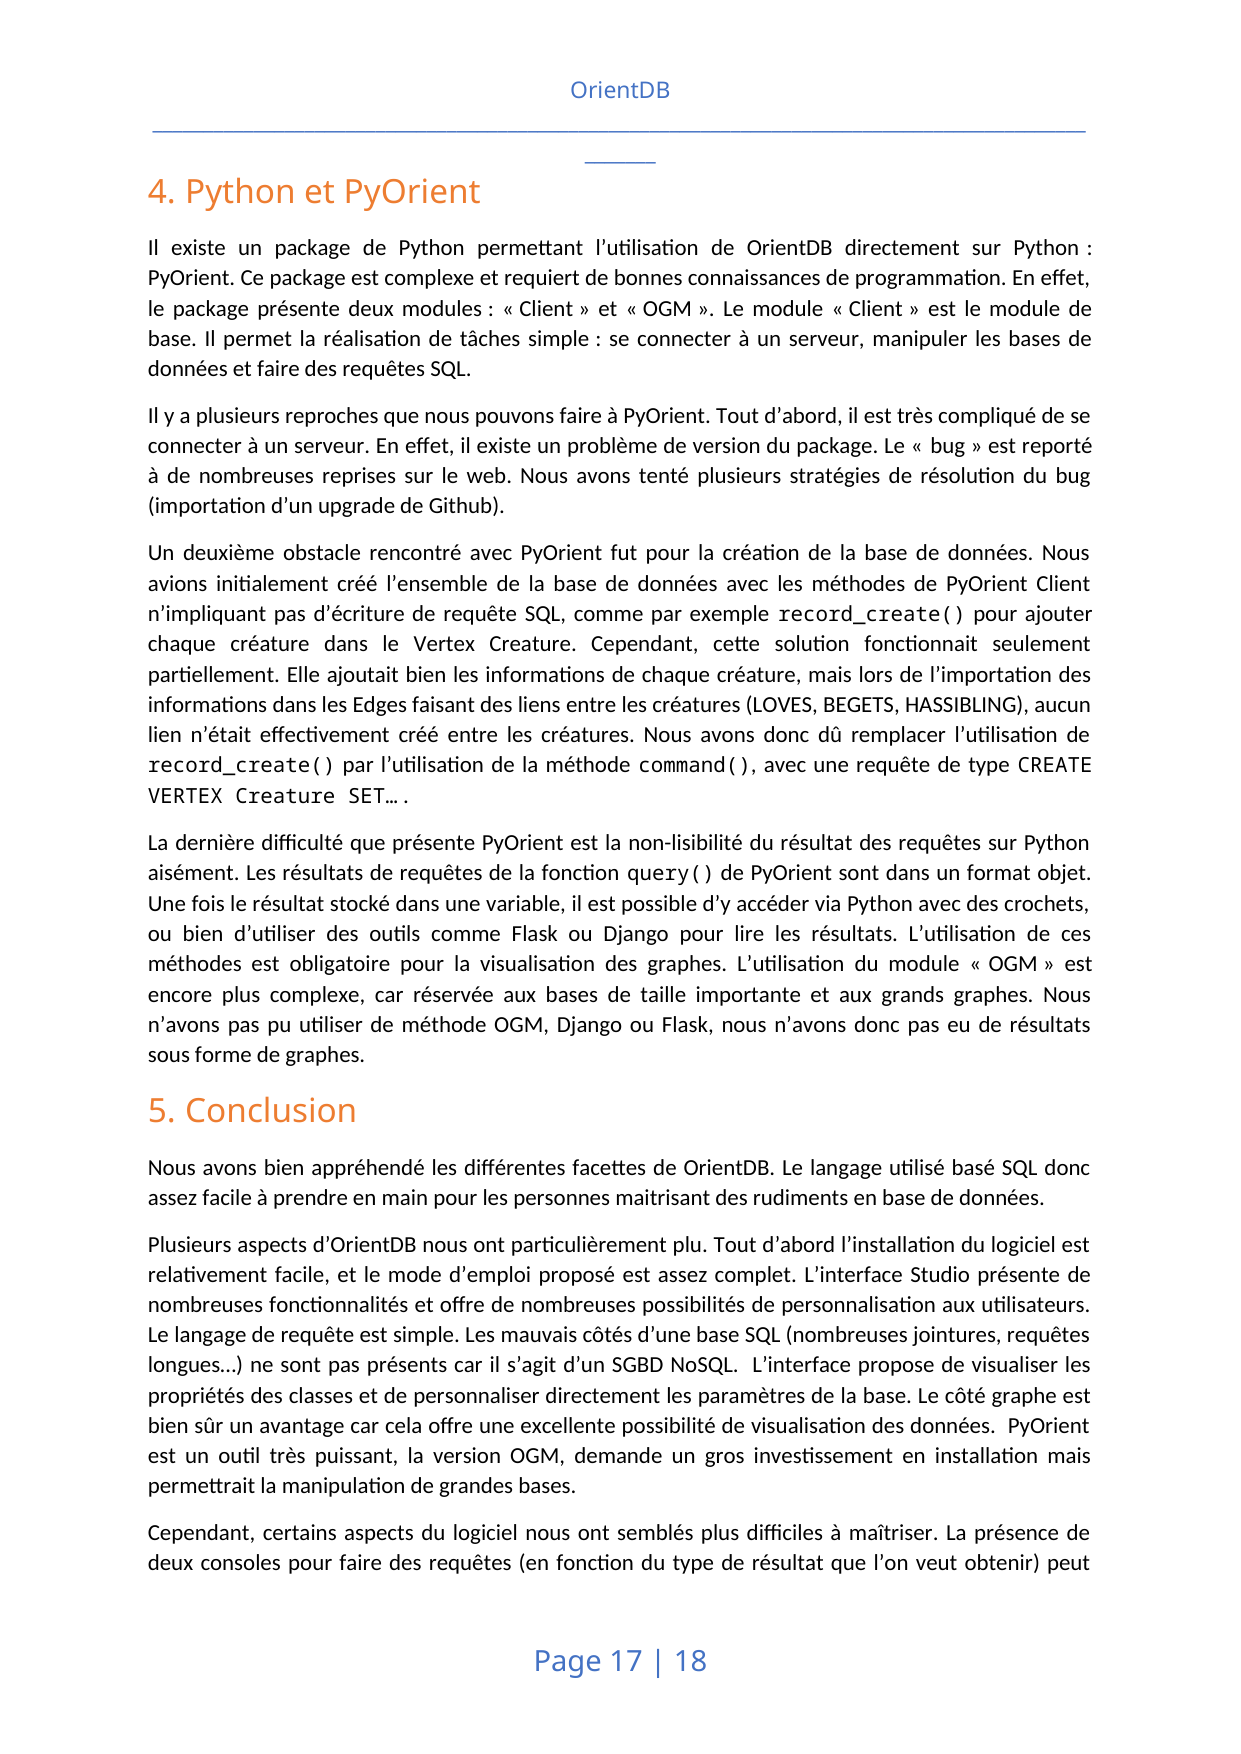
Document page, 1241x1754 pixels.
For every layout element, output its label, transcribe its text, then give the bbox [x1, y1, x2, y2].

text La dernière difficulté que présente PyOrient est la non-lisibilité du résultat des requêtes sur Python aisément. Les résultats de requêtes de la fonction query() de PyOrient sont dans un format objet. Une fois le résultat stocké dans une variable, il est possible d’y accéder via Python avec des crochets, ou bien d’utiliser des outils comme Flask ou Django pour lire les résultats. L’utilisation de ces méthodes est obligatoire pour la visualisation des graphes. L’utilisation du module « OGM » est encore plus complexe, car réservée aux bases de taille importante et aux grands graphes. Nous n’avons pas pu utiliser de méthode OGM, Django ou Flask, nous n’avons donc pas eu de résultats sous forme de graphes. [148, 828, 1092, 1068]
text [148, 1518, 1092, 1576]
subtitle Python et PyOrient [148, 168, 1092, 213]
text Il existe un package de Python permettant l’utilisation de OrientDB directement sur Python : PyOrient. Ce package est complexe et requiert de bonnes connaissances de programmation. En effet, le package présente deux modules : « Client » et « OGM ». Le module « Client » est le module de base. Il permet la réalisation de tâches simple : se connecter à un serveur, manipuler les bases de données et faire des requêtes SQL. [148, 233, 1092, 382]
subtitle Conclusion [148, 1087, 1092, 1132]
text Plusieurs aspects d’OrientDB nous ont particulièrement plu. Tout d’abord l’installation du logiciel est relativement facile, et le mode d’emploi proposé est assez complet. L’interface Studio présente de nombreuses fonctionnalités et offre de nombreuses possibilités de personnalisation aux utilisateurs. Le langage de requête est simple. Les mauvais côtés d’une base SQL (nombreuses jointures, requêtes longues…) ne sont pas présents car il s’agit d’un SGBD NoSQL. L’interface propose de visualiser les propriétés des classes et de personnaliser directement les paramètres de la base. Le côté graphe est bien sûr un avantage car cela offre une excellente possibilité de visualisation des données. PyOrient est un outil très puissant, la version OGM, demande un gros investissement en installation mais permettrait la manipulation de grandes bases. [148, 1230, 1092, 1499]
text Il y a plusieurs reproches que nous pouvons faire à PyOrient. Tout d’abord, il est très compliqué de se connecter à un serveur. En effet, il existe un problème de version du package. Le « bug » est reporté à de nombreuses reprises sur le web. Nous avons tenté plusieurs stratégies de résolution du bug (importation d’un upgrade de Github). [148, 401, 1092, 519]
text Un deuxième obstacle rencontré avec PyOrient fut pour la création de la base de données. Nous avions initialement créé l’ensemble de la base de données avec les méthodes de PyOrient Client n’impliquant pas d’écriture de requête SQL, comme par exemple record_create() pour ajouter chaque créature dans le Vertex Creature. Cependant, cette solution fonctionnait seulement partiellement. Elle ajoutait bien les informations de chaque créature, mais lors de l’importation des informations dans les Edges faisant des liens entre les créatures (LOVES, BEGETS, HASSIBLING), aucun lien n’était effectivement créé entre les créatures. Nous avons donc dû remplacer l’utilisation de record_create() par l’utilisation de la méthode command(), avec une requête de type CREATE VERTEX Creature SET… . [148, 538, 1092, 809]
text Nous avons bien appréhendé les différentes facettes de OrientDB. Le langage utilisé basé SQL donc assez facile à prendre en main pour les personnes maitrisant des rudiments en base de données. [148, 1153, 1092, 1211]
